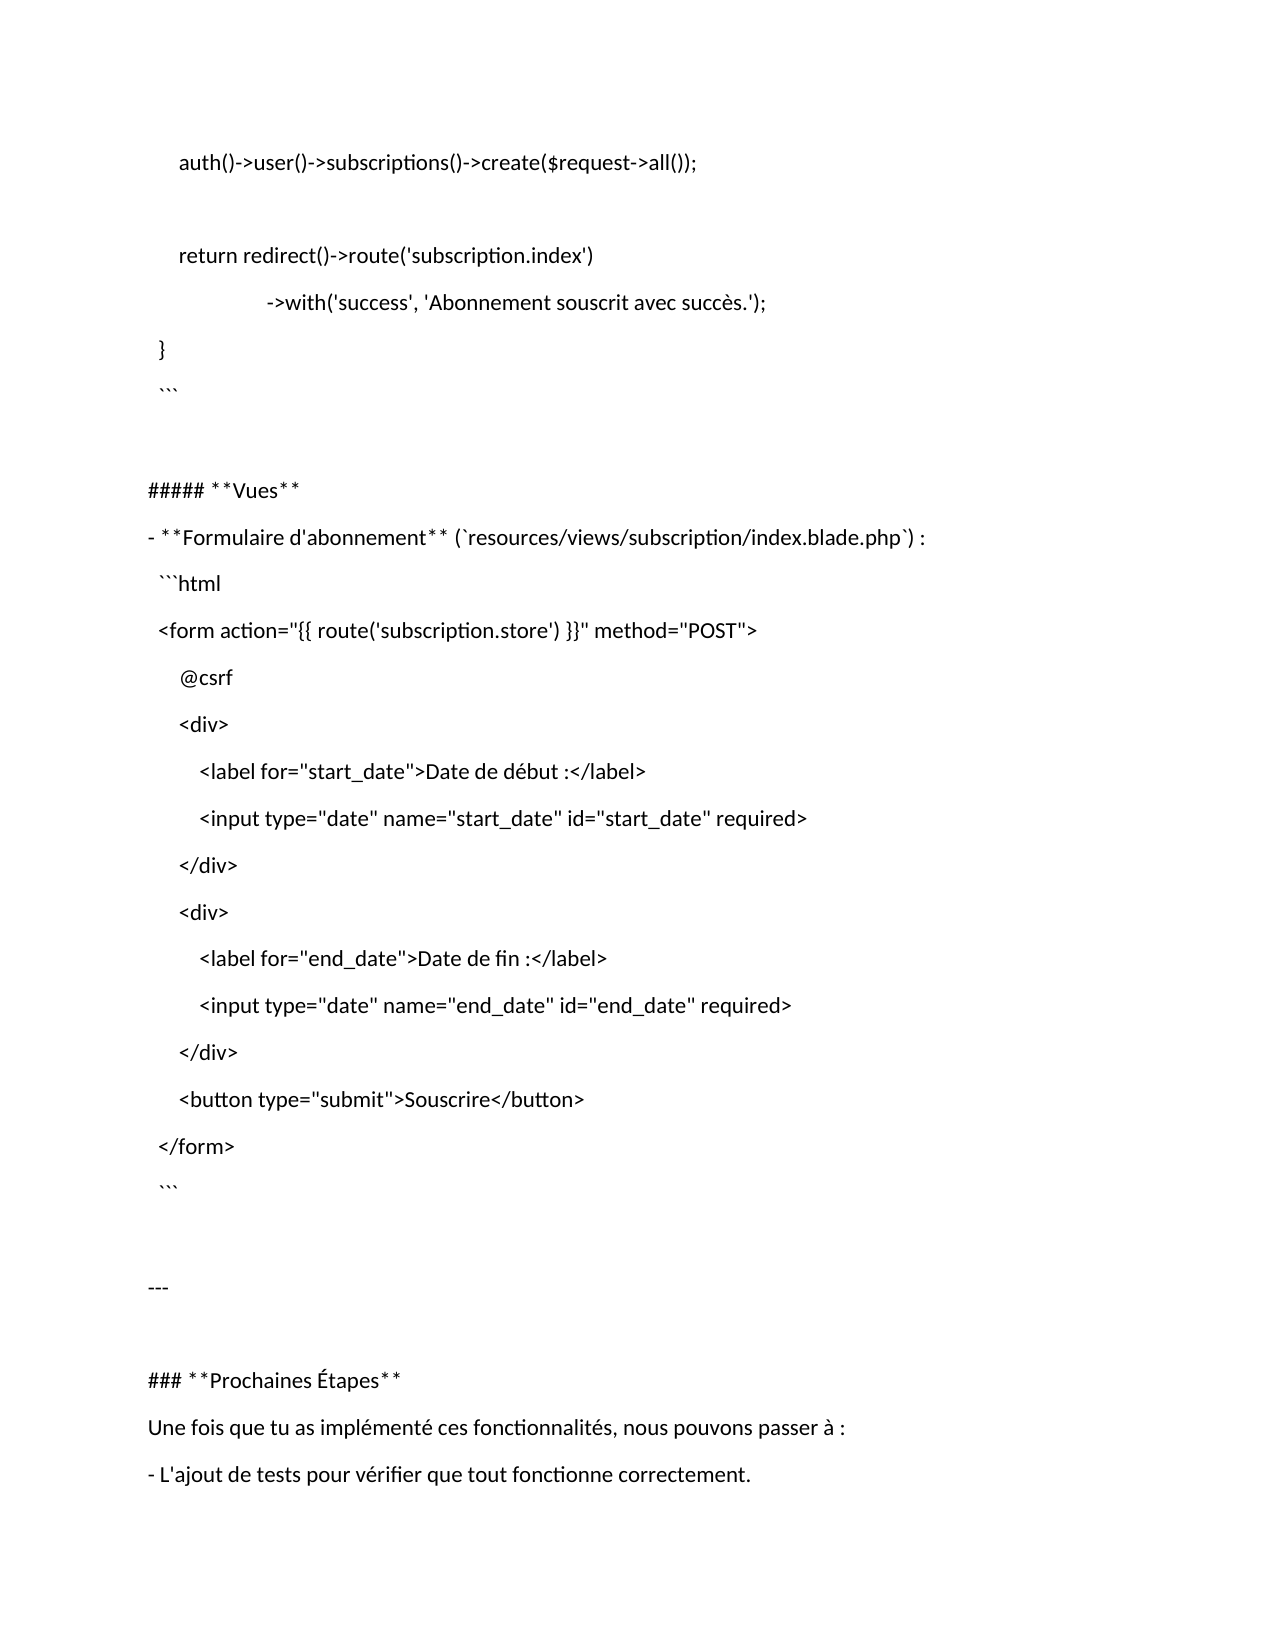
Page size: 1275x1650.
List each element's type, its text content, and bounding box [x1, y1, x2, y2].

text --- [148, 1273, 1127, 1301]
text } [148, 335, 1127, 363]
text Une fois que tu as implémenté ces fonctionnalités, nous pouvons passer à : [148, 1413, 1127, 1441]
text - L'ajout de tests pour vérifier que tout fonctionne correctement. [148, 1460, 1127, 1488]
text ```html [148, 569, 1127, 597]
text <label for="start_date">Date de début :</label> [148, 757, 1127, 785]
text <form action="{{ route('subscription.store') }}" method="POST"> [148, 616, 1127, 644]
text <input type="date" name="end_date" id="end_date" required> [148, 991, 1127, 1019]
text ##### **Vues** [148, 476, 1127, 504]
text </div> [148, 1038, 1127, 1066]
text </div> [148, 851, 1127, 879]
text ``` [148, 1179, 1127, 1207]
text ### **Prochaines Étapes** [148, 1366, 1127, 1394]
text <div> [148, 898, 1127, 926]
text <label for="end_date">Date de fin :</label> [148, 944, 1127, 972]
text <input type="date" name="start_date" id="start_date" required> [148, 804, 1127, 832]
text </form> [148, 1132, 1127, 1160]
text return redirect()->route('subscription.index') [148, 241, 1127, 269]
text ->with('success', 'Abonnement souscrit avec succès.'); [148, 288, 1127, 316]
text - **Formulaire d'abonnement** (`resources/views/subscription/index.blade.php`) : [148, 523, 1127, 551]
text @csrf [148, 663, 1127, 691]
text <div> [148, 710, 1127, 738]
text auth()->user()->subscriptions()->create($request->all()); [148, 148, 1127, 176]
text <button type="submit">Souscrire</button> [148, 1085, 1127, 1113]
text ``` [148, 382, 1127, 410]
